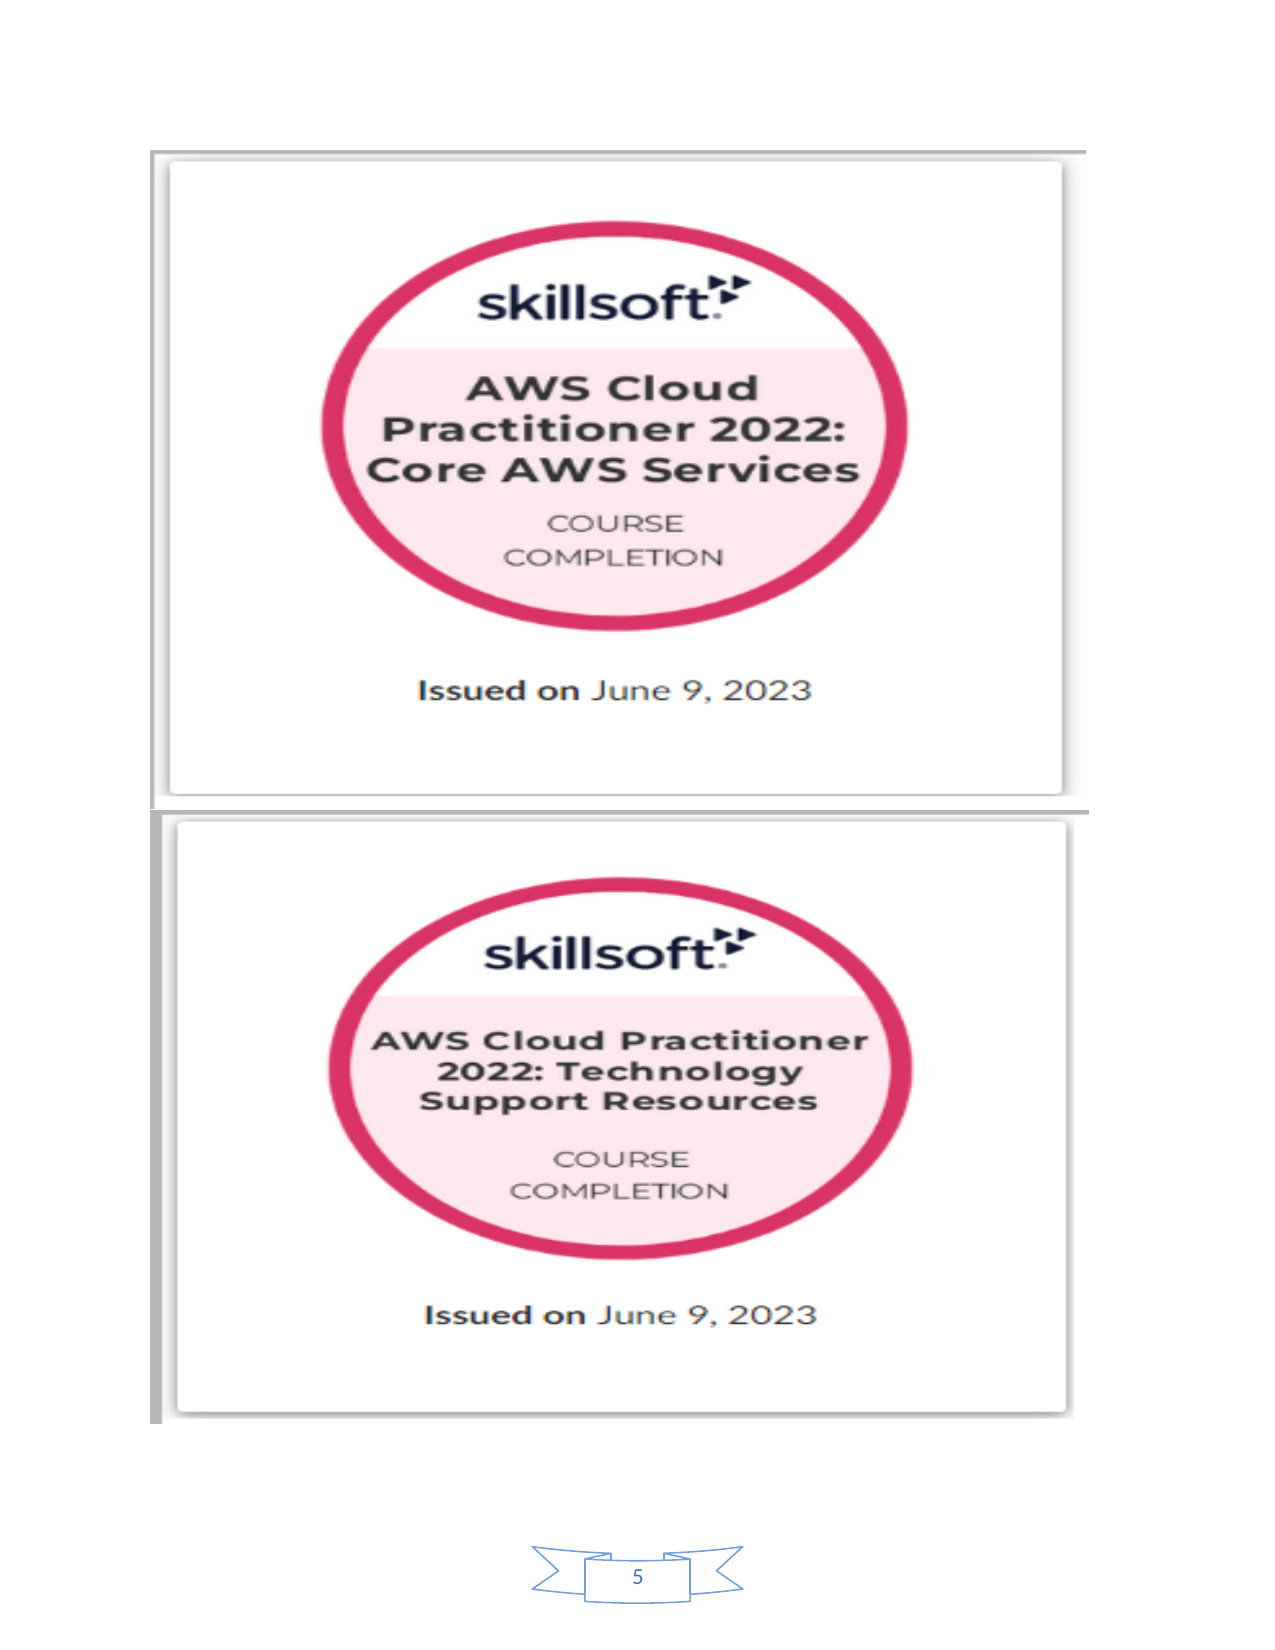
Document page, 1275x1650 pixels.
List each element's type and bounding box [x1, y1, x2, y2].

picture [150, 150, 1086, 809]
picture [150, 810, 1089, 1424]
